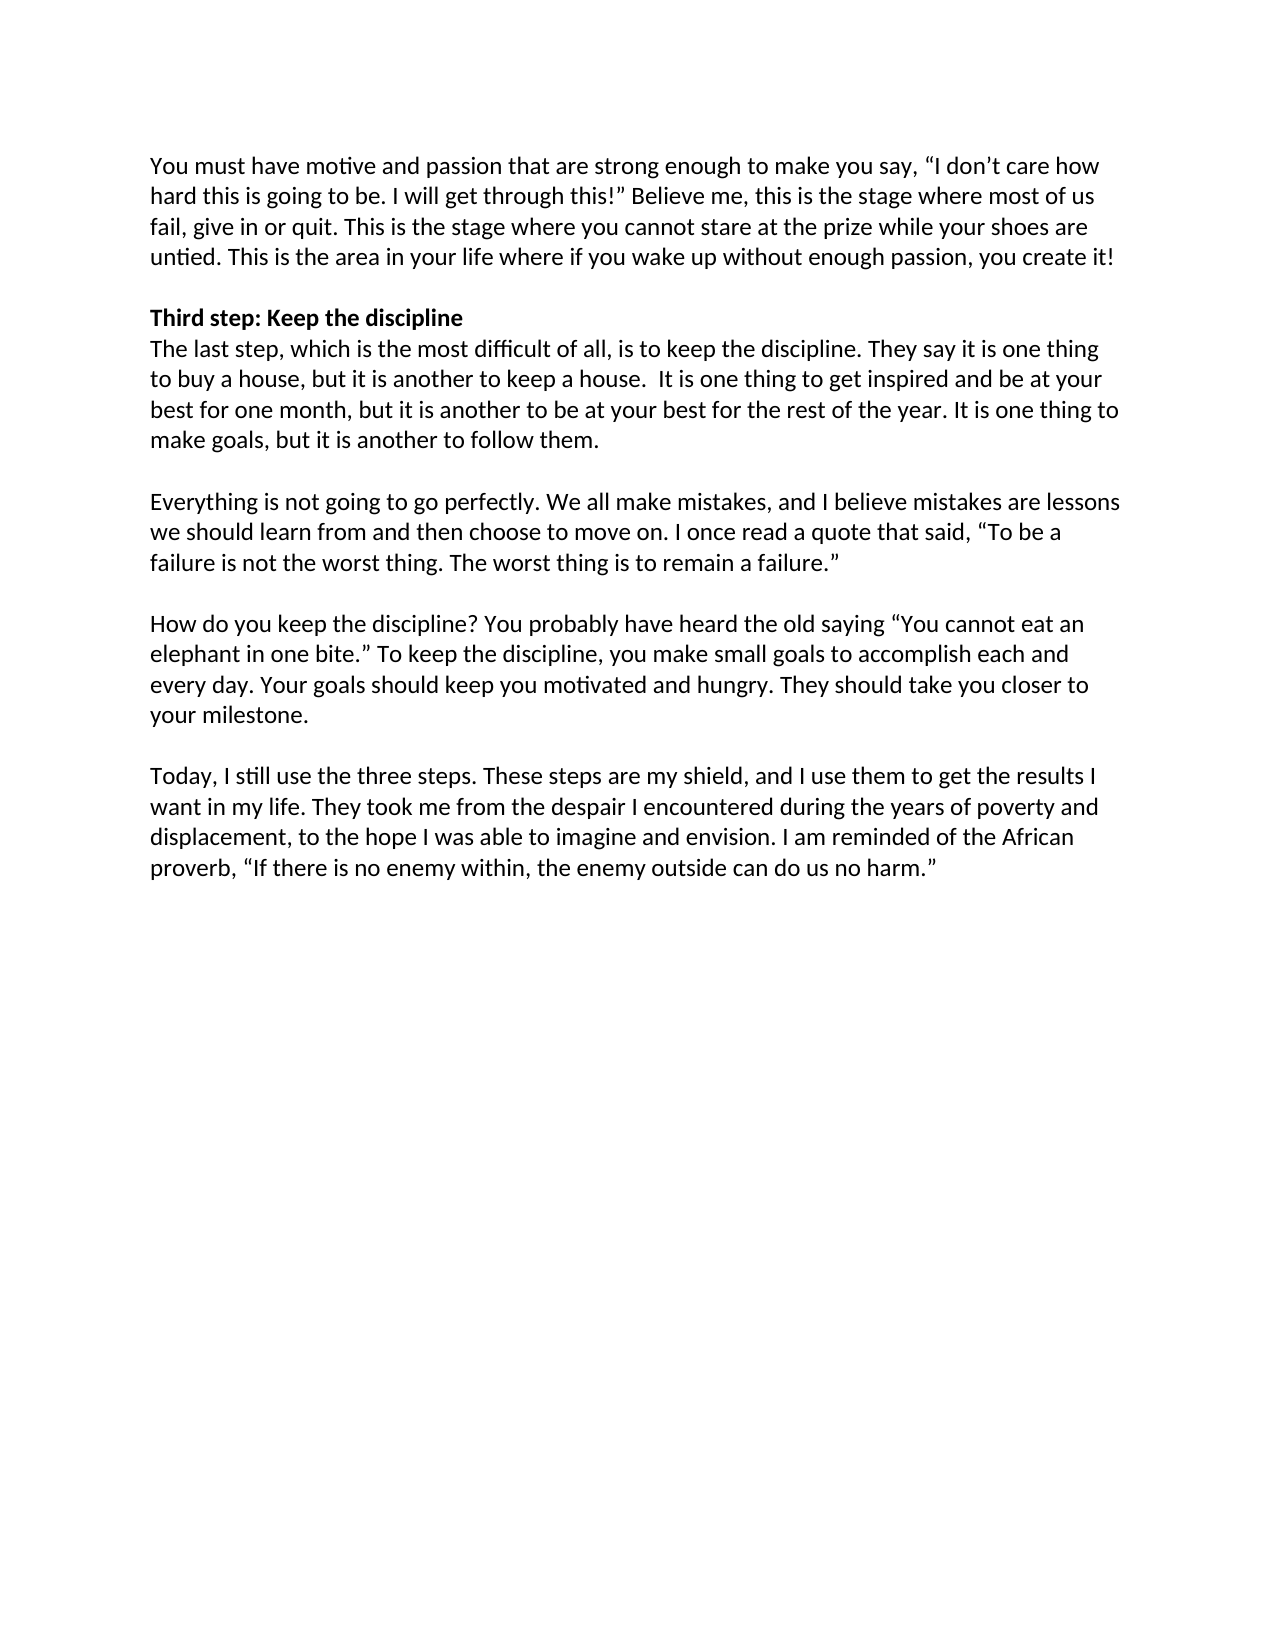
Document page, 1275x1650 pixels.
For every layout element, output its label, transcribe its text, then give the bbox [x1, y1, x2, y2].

text The last step, which is the most difficult of all, is to keep the discipline. They say it is one thing to buy a house, but it is another to keep a house. It is one thing to get inspired and be at your best for one month, but it is another to be at your best for the rest of the year. It is one thing to make goals, but it is another to follow them. [150, 333, 1125, 455]
text Today, I still use the three steps. These steps are my shield, and I use them to get the results I want in my life. They took me from the despair I encountered during the years of poverty and displacement, to the hope I was able to imagine and envision. I am reminded of the African proverb, “If there is no enemy within, the enemy outside can do us no harm.” [150, 760, 1125, 882]
text Third step: Keep the discipline [150, 303, 1125, 333]
text Everything is not going to go perfectly. We all make mistakes, and I believe mistakes are lessons we should learn from and then choose to move on. I once read a quote that said, “To be a failure is not the worst thing. The worst thing is to remain a failure.” [150, 486, 1125, 577]
text How do you keep the discipline? You probably have heard the old saying “You cannot eat an elephant in one bite.” To keep the discipline, you make small goals to accomplish each and every day. Your goals should keep you motivated and hungry. They should take you closer to your milestone. [150, 608, 1125, 730]
text You must have motive and passion that are strong enough to make you say, “I don’t care how hard this is going to be. I will get through this!” Believe me, this is the stage where most of us fail, give in or quit. This is the stage where you cannot stare at the prize while your shoes are untied. This is the area in your life where if you wake up without enough passion, you create it! [150, 150, 1125, 272]
